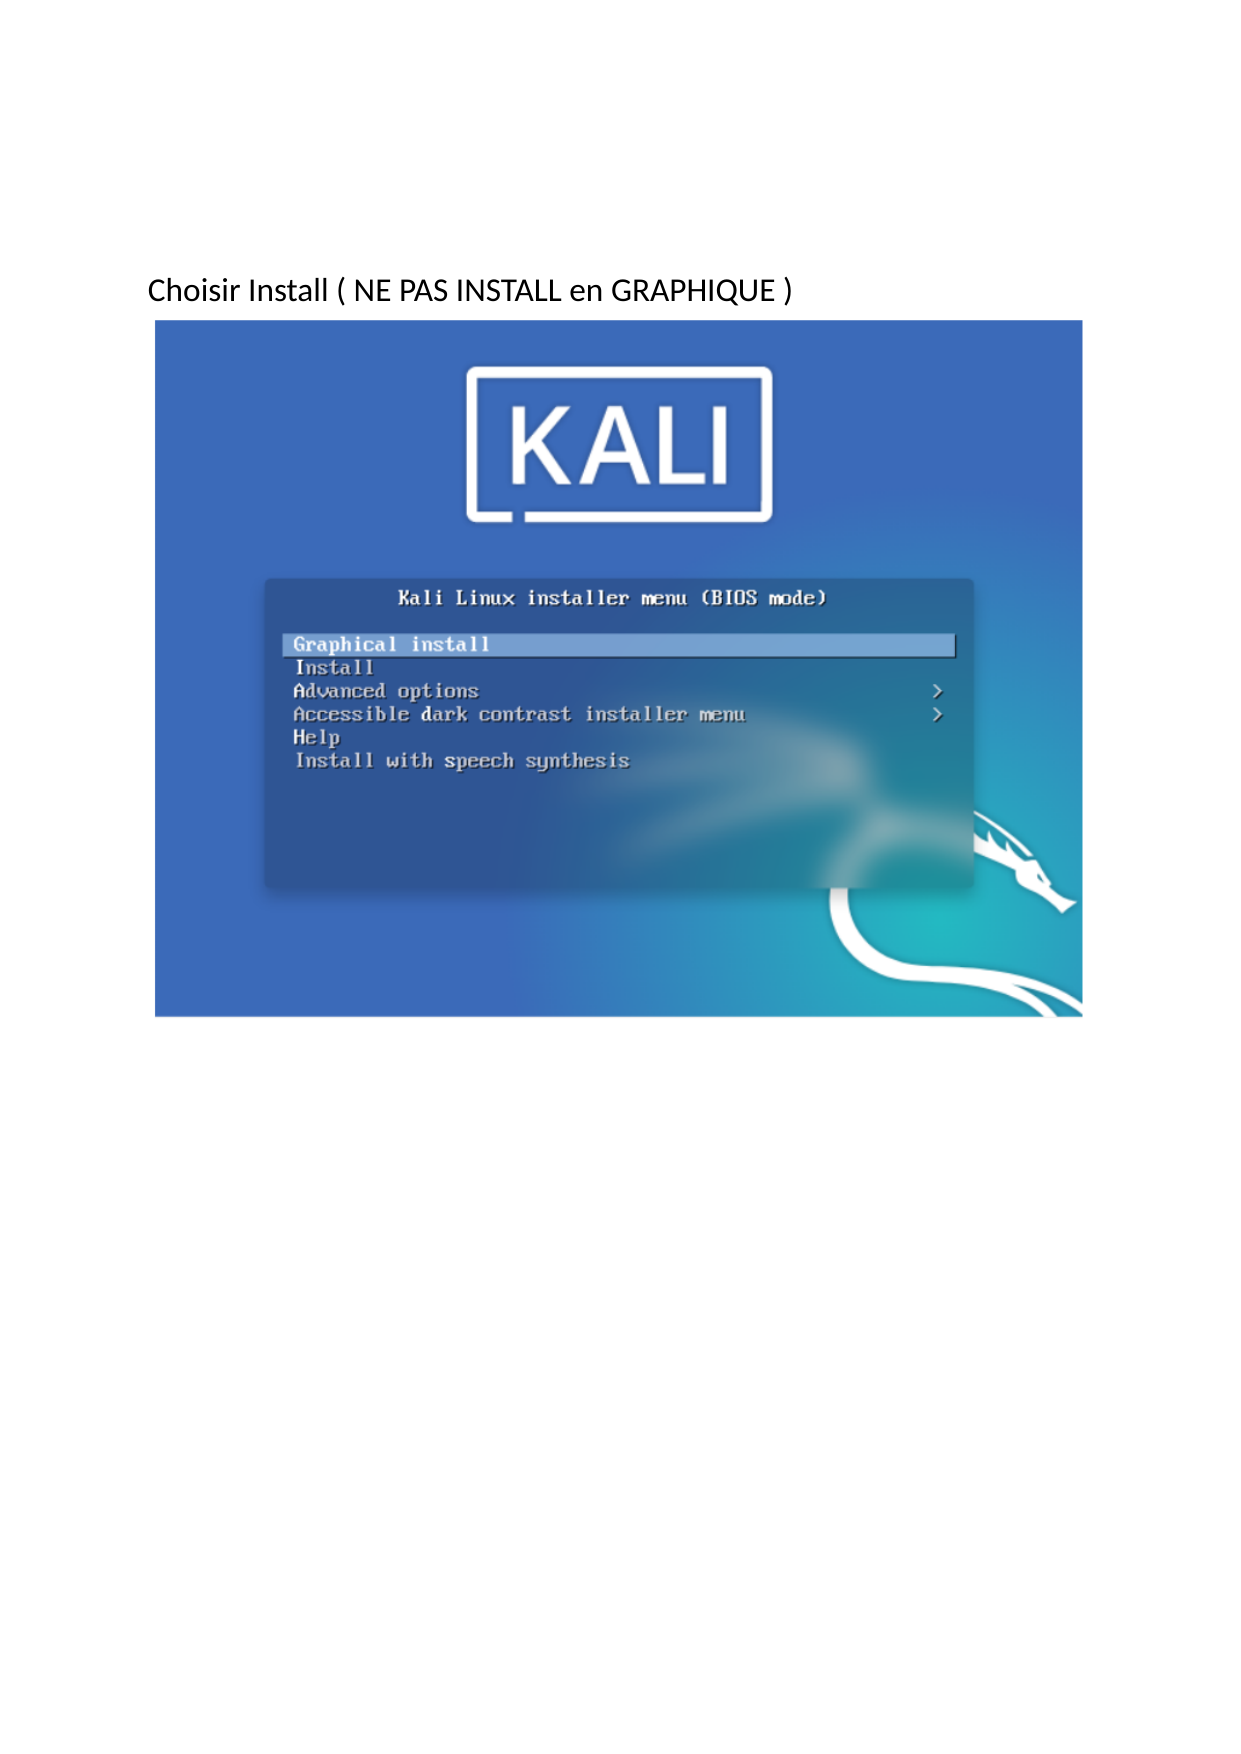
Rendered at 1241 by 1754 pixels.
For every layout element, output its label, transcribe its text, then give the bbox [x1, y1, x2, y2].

text Choisir Install ( NE PAS INSTALL en GRAPHIQUE ) [148, 269, 1093, 311]
picture [147, 311, 1093, 1024]
